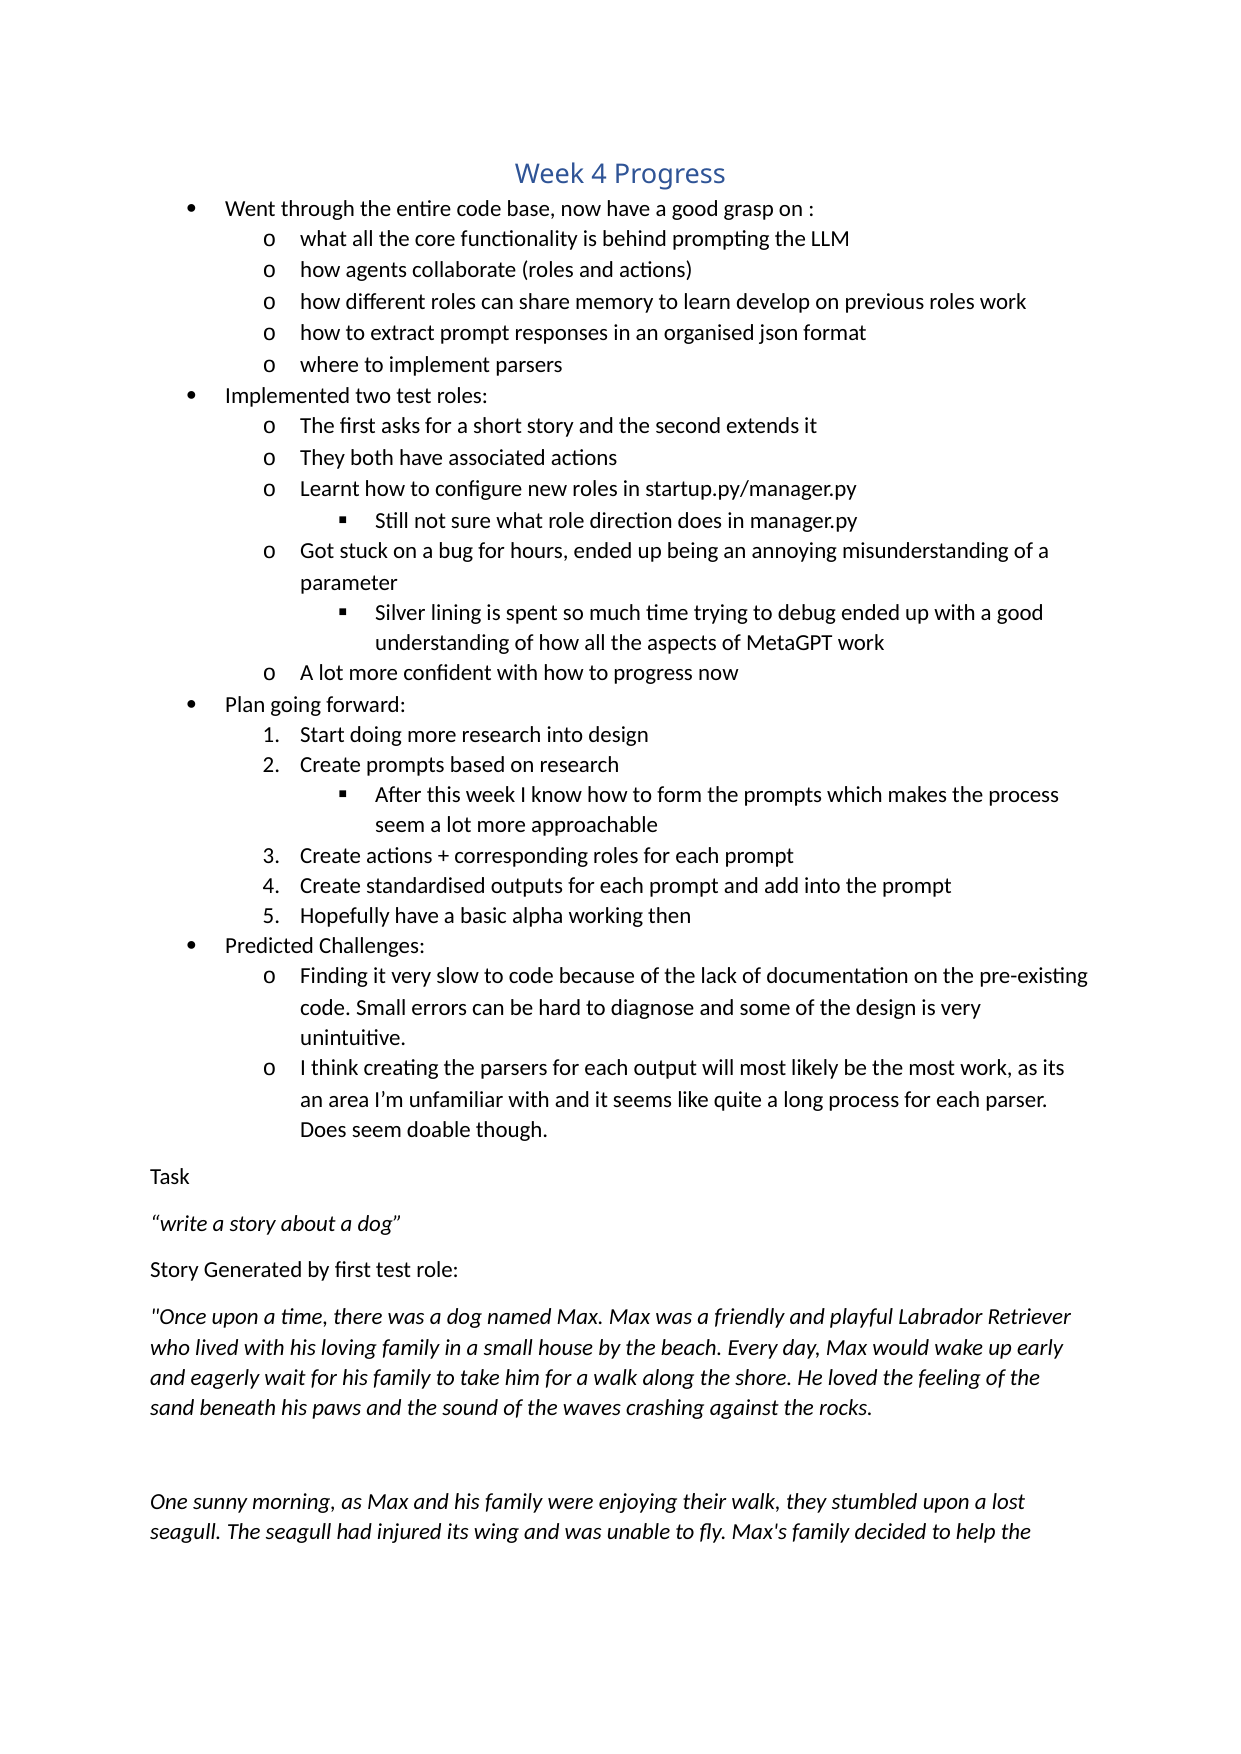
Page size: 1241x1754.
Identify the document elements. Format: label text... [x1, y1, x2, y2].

list Create standardised outputs for each prompt and add into the prompt [262, 871, 1090, 899]
list The first asks for a short story and the second extends it [262, 412, 1090, 441]
list Learnt how to configure new roles in startup.py/manager.py [262, 474, 1090, 504]
text "Once upon a time, there was a dog named Max. Max was a friendly and playful Labrador Retriever who lived with his loving family in a small house by the beach. Every day, Max would wake up early and eagerly wait for his family to take him for a walk along the shore. He loved the feeling of the sand beneath his paws and the sound of the waves crashing against the rocks. [150, 1302, 1090, 1421]
list Implemented two test roles: [187, 381, 1090, 409]
text “write a story about a dog” [150, 1209, 1090, 1237]
list what all the core functionality is behind prompting the LLM [262, 224, 1090, 253]
text Task [150, 1162, 1090, 1190]
list Finding it very slow to code because of the lack of documentation on the pre-existing code. Small errors can be hard to diagnose and some of the design is very unintuitive. [262, 962, 1090, 1051]
list Create prompts based on research [262, 750, 1090, 778]
list Start doing more research into design [262, 720, 1090, 748]
list A lot more confident with how to progress now [262, 658, 1090, 687]
list Silver lining is spent so much time trying to debug ended up with a good understanding of how all the aspects of MetaGPT work [337, 598, 1090, 656]
list I think creating the parsers for each output will most likely be the most work, as its an area I’m unfamiliar with and it seems like quite a long process for each parser. Does seem doable though. [262, 1053, 1090, 1143]
subtitle Week 4 Progress [150, 154, 1090, 191]
list After this week I know how to form the prompts which makes the process seem a lot more approachable [337, 780, 1090, 838]
list Plan going forward: [187, 690, 1090, 718]
list Predicted Challenges: [187, 931, 1090, 959]
text Story Generated by first test role: [150, 1256, 1090, 1283]
list where to implement parsers [262, 350, 1090, 379]
list Went through the entire code base, now have a good grasp on : [187, 194, 1090, 222]
list Still not sure what role direction does in manager.py [337, 506, 1090, 534]
list Create actions + corresponding roles for each prompt [262, 841, 1090, 869]
list how agents collaborate (roles and actions) [262, 256, 1090, 285]
list Got stuck on a bug for hours, ended up being an annoying misunderstanding of a parameter [262, 536, 1090, 596]
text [150, 1487, 1090, 1545]
list They both have associated actions [262, 443, 1090, 472]
list how to extract prompt responses in an organised json format [262, 318, 1090, 348]
list Hopefully have a basic alpha working then [262, 901, 1090, 929]
list how different roles can share memory to learn develop on previous roles work [262, 287, 1090, 316]
